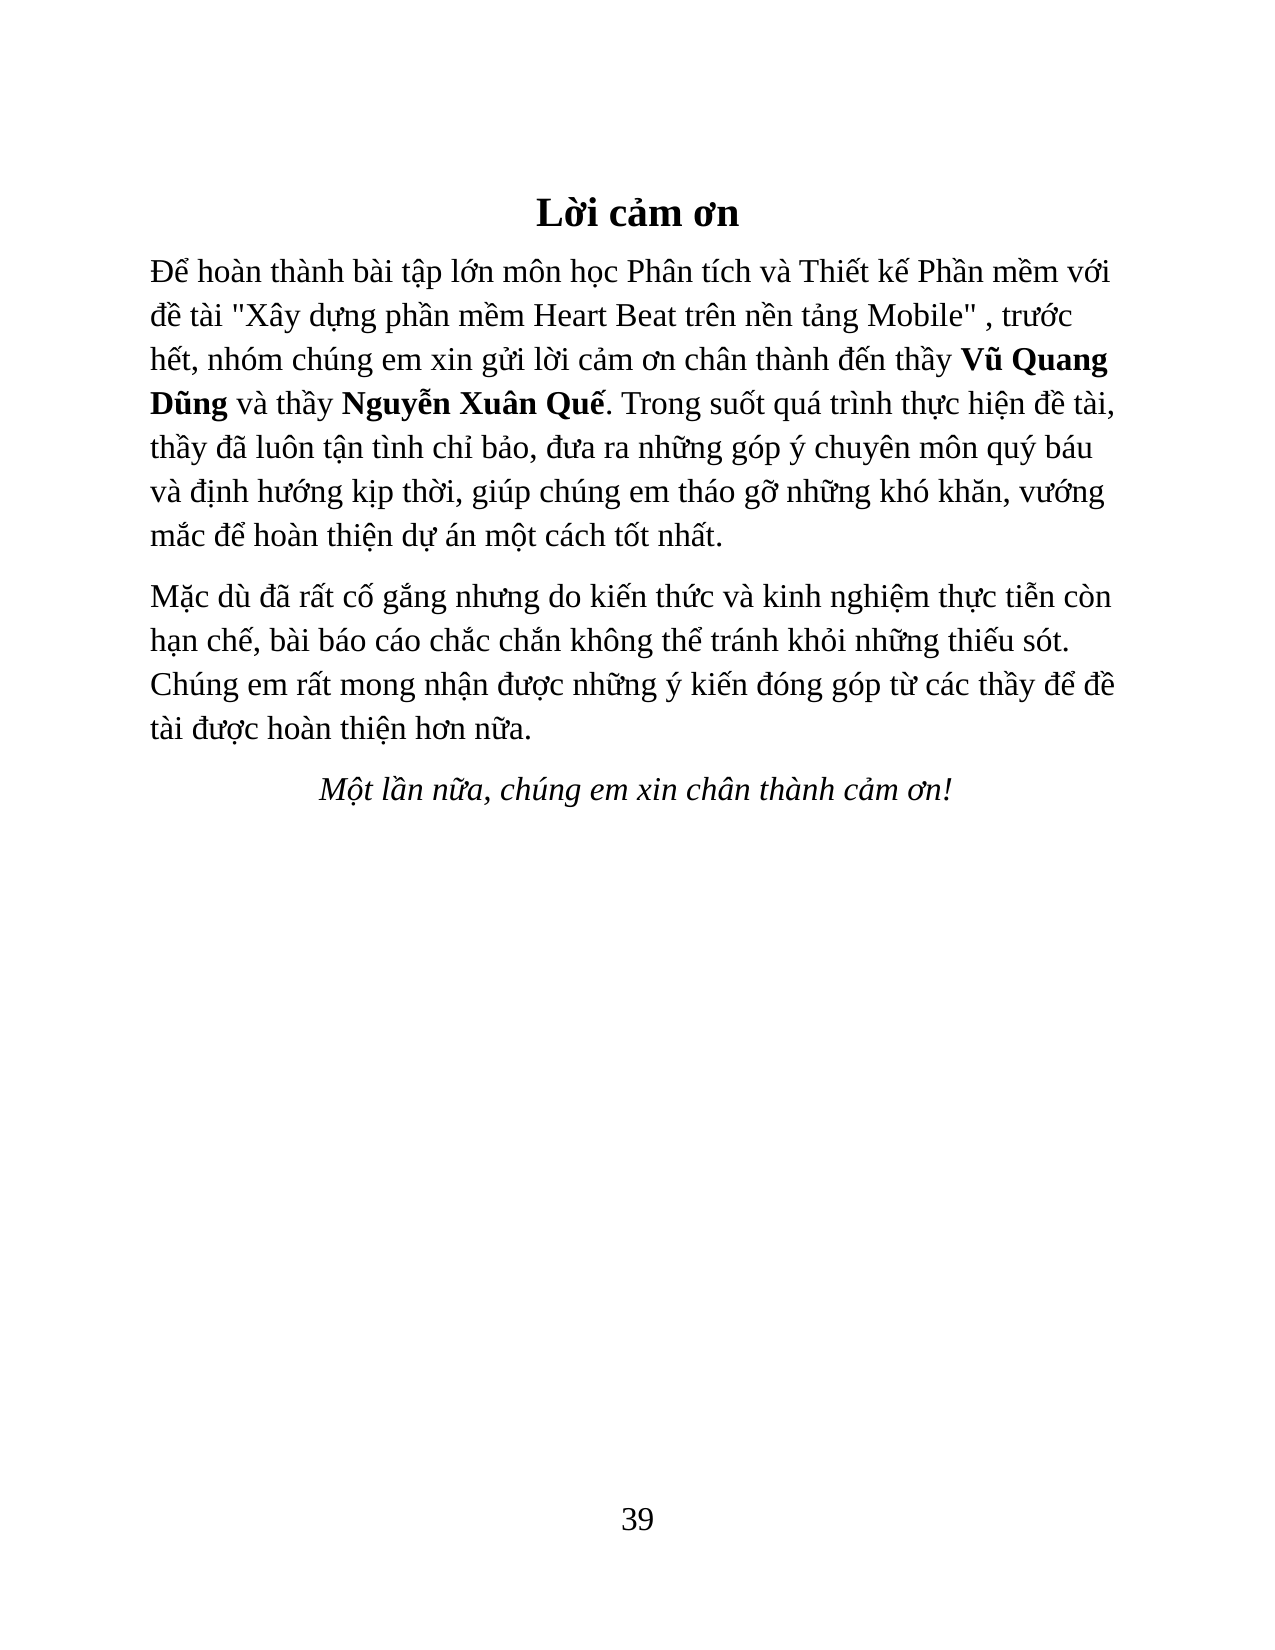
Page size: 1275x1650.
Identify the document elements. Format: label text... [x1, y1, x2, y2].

text Một lần nữa, chúng em xin chân thành cảm ơn! [150, 769, 1125, 807]
text Để hoàn thành bài tập lớn môn học Phân tích và Thiết kế Phần mềm với đề tài "Xây dựng phần mềm Heart Beat trên nền tảng Mobile" , trước hết, nhóm chúng em xin gửi lời cảm ơn chân thành đến thầy Vũ Quang Dũng và thầy Nguyễn Xuân Quế. Trong suốt quá trình thực hiện đề tài, thầy đã luôn tận tình chỉ bảo, đưa ra những góp ý chuyên môn quý báu và định hướng kịp thời, giúp chúng em tháo gỡ những khó khăn, vướng mắc để hoàn thiện dự án một cách tốt nhất. [150, 251, 1125, 554]
text Mặc dù đã rất cố gắng nhưng do kiến thức và kinh nghiệm thực tiễn còn hạn chế, bài báo cáo chắc chắn không thể tránh khỏi những thiếu sót. Chúng em rất mong nhận được những ý kiến đóng góp từ các thầy để đề tài được hoàn thiện hơn nữa. [150, 576, 1125, 747]
subtitle Lời cảm ơn [150, 187, 1125, 235]
